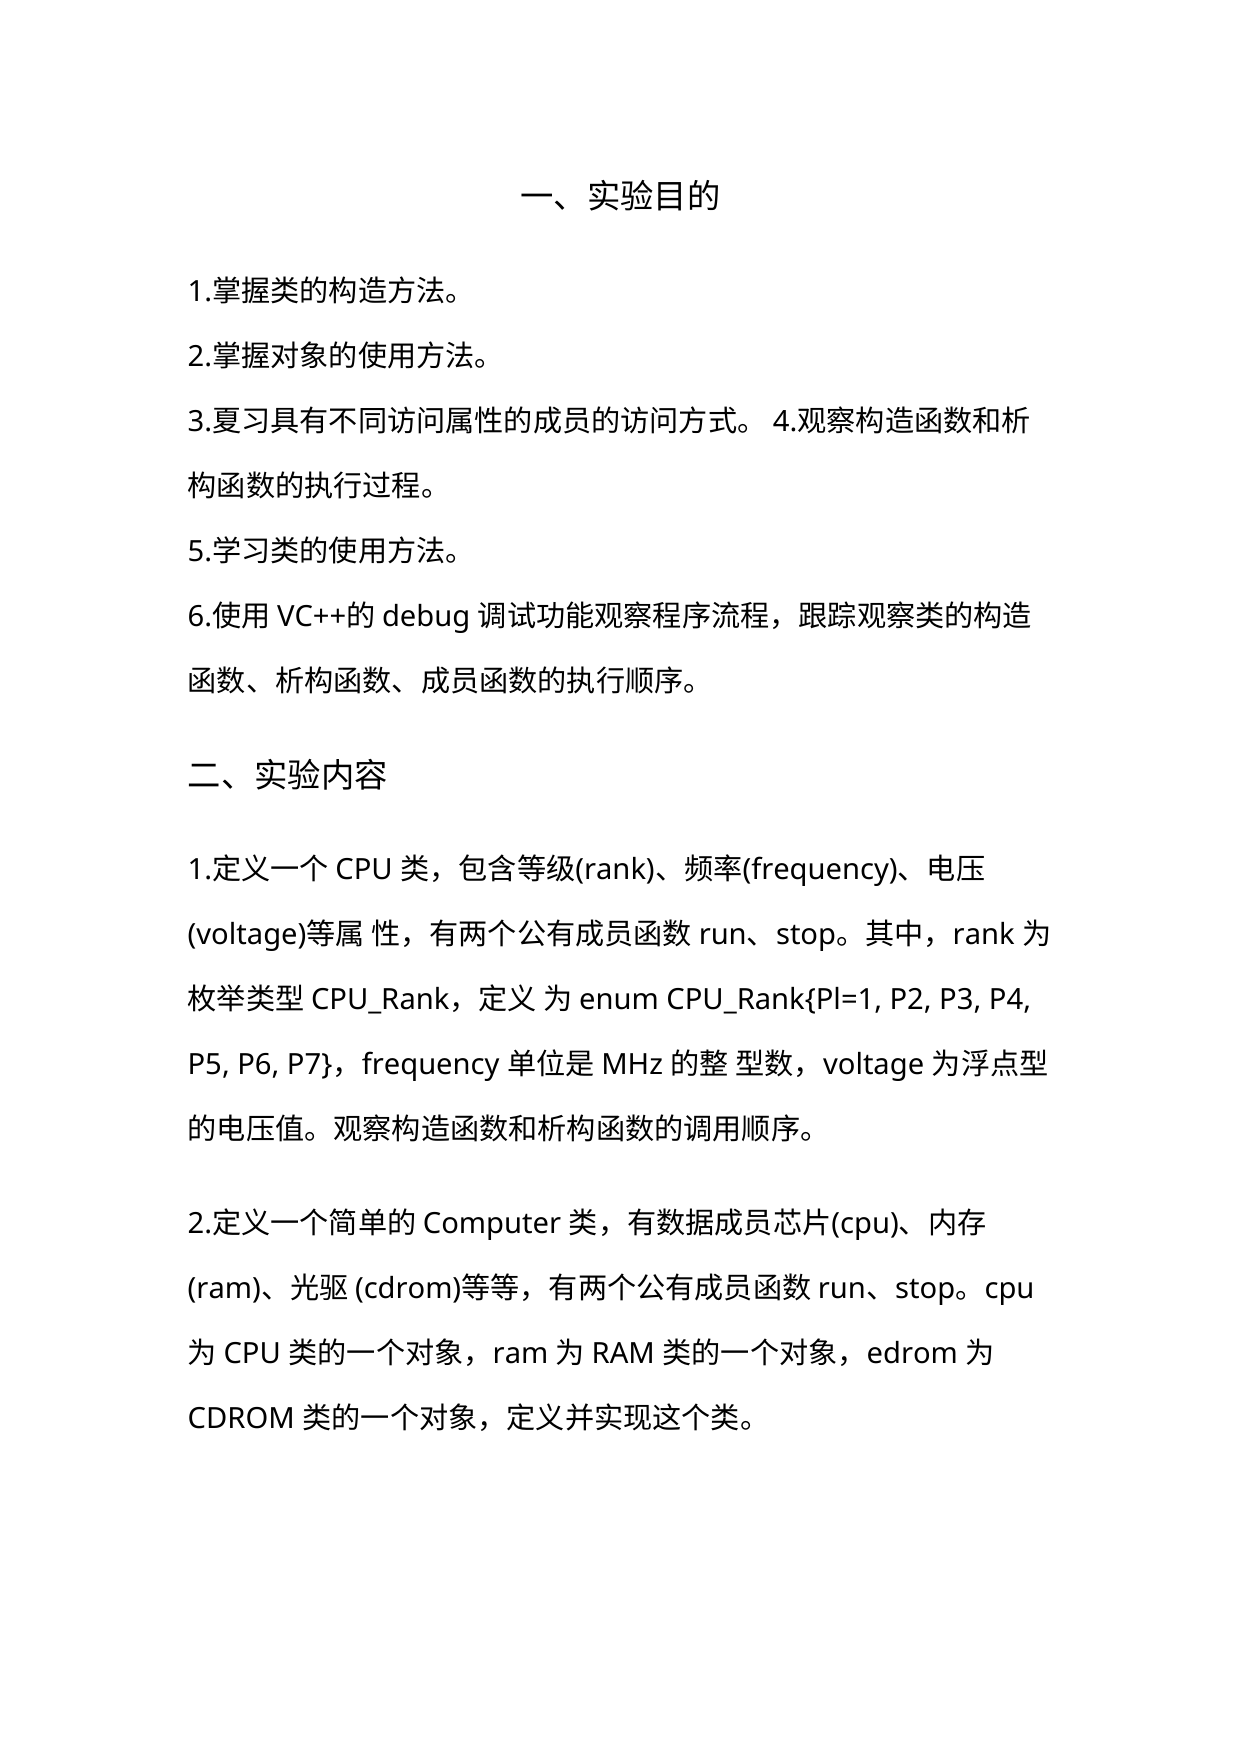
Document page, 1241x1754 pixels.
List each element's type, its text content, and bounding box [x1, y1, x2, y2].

text 二、实验内容 [187, 740, 1053, 805]
text 一、实验目的 [187, 162, 1053, 227]
text 2.定义一个简单的 Computer 类，有数据成员芯片(cpu)、内存(ram)、光驱 (cdrom)等等，有两个公有成员函数 run、stop。cpu 为 CPU 类的一个对象，ram 为 RAM 类的一个对象，edrom 为 CDROM 类的一个对象，定义并实现这个类。 [187, 1189, 1053, 1449]
text 1.掌握类的构造方法。 2.掌握对象的使用方法。 3.夏习具有不同访问属性的成员的访问方式。 4.观察构造函数和析构函数的执行过程。 5.学习类的使用方法。 6.使用 VC++的 debug 调试功能观察程序流程，跟踪观察类的构造函数、析构函数、成员函数的执行顺序。 [187, 256, 1053, 711]
text 1.定义一个 CPU 类，包含等级(rank)、频率(frequency)、电压(voltage)等属 性，有两个公有成员函数 run、stop。其中，rank 为枚举类型 CPU_Rank，定义 为 enum CPU_Rank{Pl=1, P2, P3, P4, P5, P6, P7}，frequency 单位是 MHz 的整 型数，voltage 为浮点型的电压值。观察构造函数和析构函数的调用顺序。 [187, 834, 1053, 1159]
